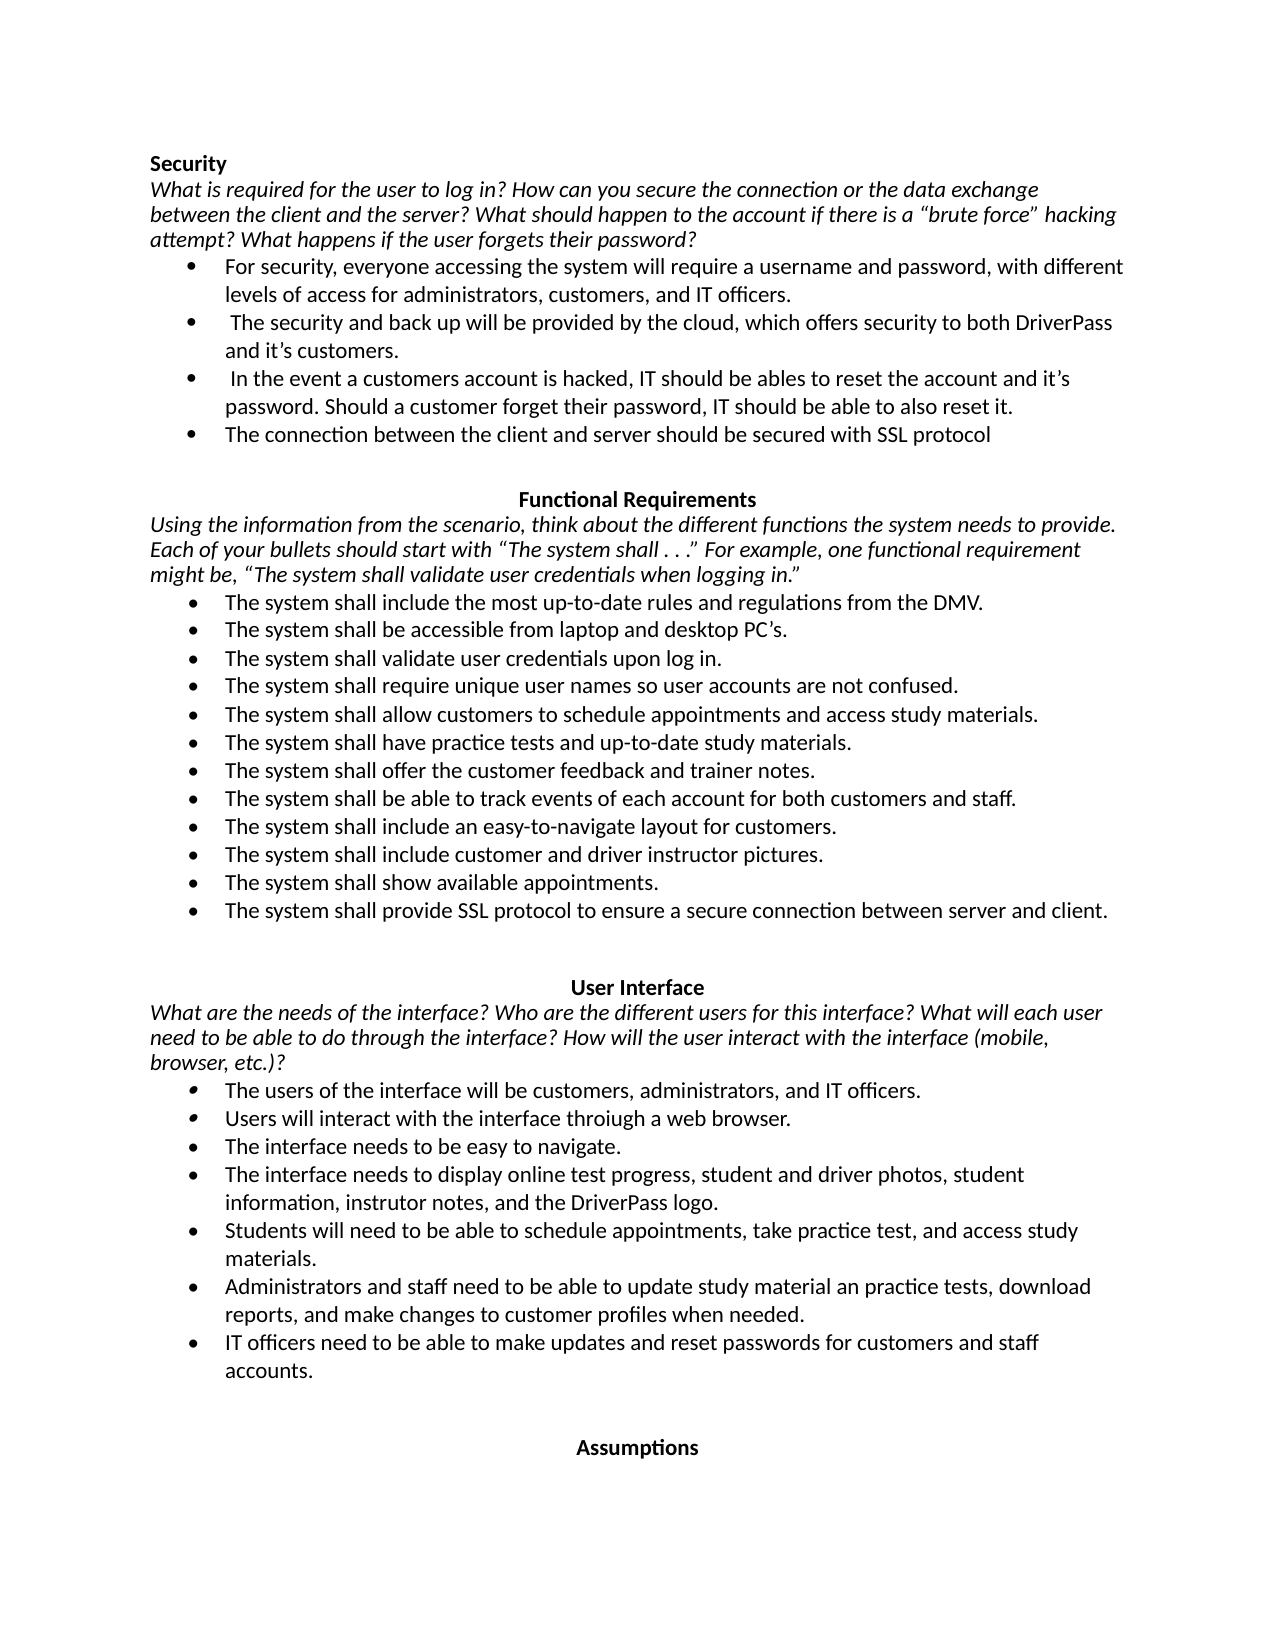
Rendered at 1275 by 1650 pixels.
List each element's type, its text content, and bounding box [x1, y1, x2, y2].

list The connection between the client and server should be secured with SSL protocol [187, 420, 1125, 448]
list The system shall show available appointments. [187, 868, 1125, 896]
text Functional Requirements [150, 486, 1125, 513]
text User Interface [150, 974, 1125, 1001]
list For security, everyone accessing the system will require a username and password, with different levels of access for administrators, customers, and IT officers. [187, 252, 1125, 308]
list In the event a customers account is hacked, IT should be ables to reset the account and it’s password. Should a customer forget their password, IT should be able to also reset it. [187, 364, 1125, 420]
text What is required for the user to log in? How can you secure the connection or the data exchange between the client and the server? What should happen to the account if there is a “brute force” hacking attempt? What happens if the user forgets their password? [150, 177, 1125, 252]
list The users of the interface will be customers, administrators, and IT officers. [187, 1076, 1125, 1104]
list The system shall offer the customer feedback and trainer notes. [187, 756, 1125, 784]
list The interface needs to display online test progress, student and driver photos, student information, instrutor notes, and the DriverPass logo. [187, 1160, 1125, 1216]
list The system shall include an easy-to-navigate layout for customers. [187, 812, 1125, 840]
text Using the information from the scenario, think about the different functions the system needs to provide. Each of your bullets should start with “The system shall . . .” For example, one functional requirement might be, “The system shall validate user credentials when logging in.” [150, 513, 1125, 588]
list The system shall allow customers to schedule appointments and access study materials. [187, 700, 1125, 728]
text Assumptions [150, 1434, 1125, 1461]
text What are the needs of the interface? Who are the different users for this interface? What will each user need to be able to do through the interface? How will the user interact with the interface (mobile, browser, etc.)? [150, 1001, 1125, 1076]
list Administrators and staff need to be able to update study material an practice tests, download reports, and make changes to customer profiles when needed. [187, 1272, 1125, 1328]
list The system shall be able to track events of each account for both customers and staff. [187, 784, 1125, 812]
list Students will need to be able to schedule appointments, take practice test, and access study materials. [187, 1216, 1125, 1272]
list The system shall have practice tests and up-to-date study materials. [187, 728, 1125, 756]
list The system shall include customer and driver instructor pictures. [187, 840, 1125, 868]
list The interface needs to be easy to navigate. [187, 1132, 1125, 1160]
list The system shall require unique user names so user accounts are not confused. [187, 672, 1125, 700]
list The system shall include the most up-to-date rules and regulations from the DMV. [187, 588, 1125, 616]
text Security [150, 150, 1125, 177]
list The system shall validate user credentials upon log in. [187, 644, 1125, 672]
list IT officers need to be able to make updates and reset passwords for customers and staff accounts. [187, 1328, 1125, 1384]
list The system shall be accessible from laptop and desktop PC’s. [187, 616, 1125, 644]
list The system shall provide SSL protocol to ensure a secure connection between server and client. [187, 896, 1125, 924]
list The security and back up will be provided by the cloud, which offers security to both DriverPass and it’s customers. [187, 308, 1125, 364]
list Users will interact with the interface throiugh a web browser. [187, 1104, 1125, 1132]
